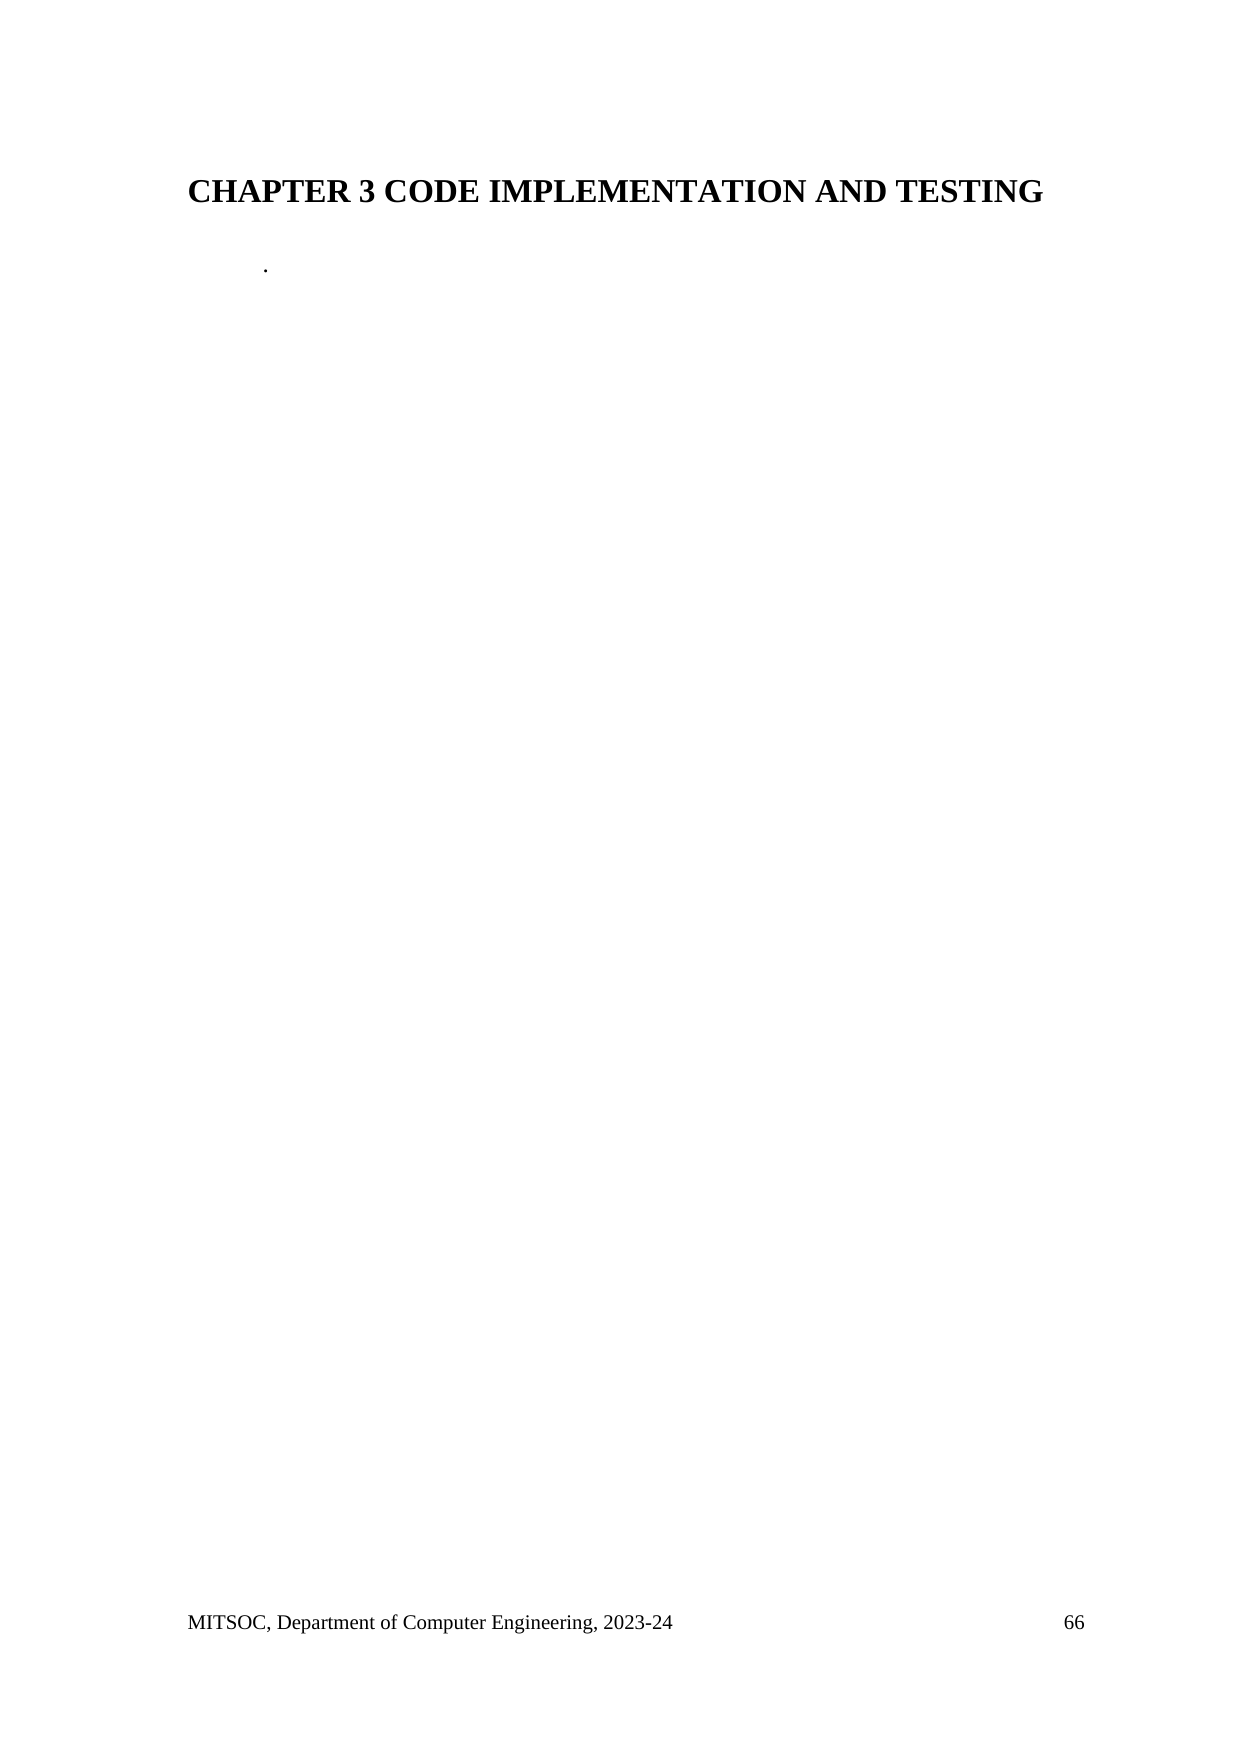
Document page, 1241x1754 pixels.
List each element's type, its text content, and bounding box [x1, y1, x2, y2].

text . [187, 249, 1090, 278]
text CHAPTER 3 CODE IMPLEMENTATION AND TESTING [187, 171, 1090, 209]
